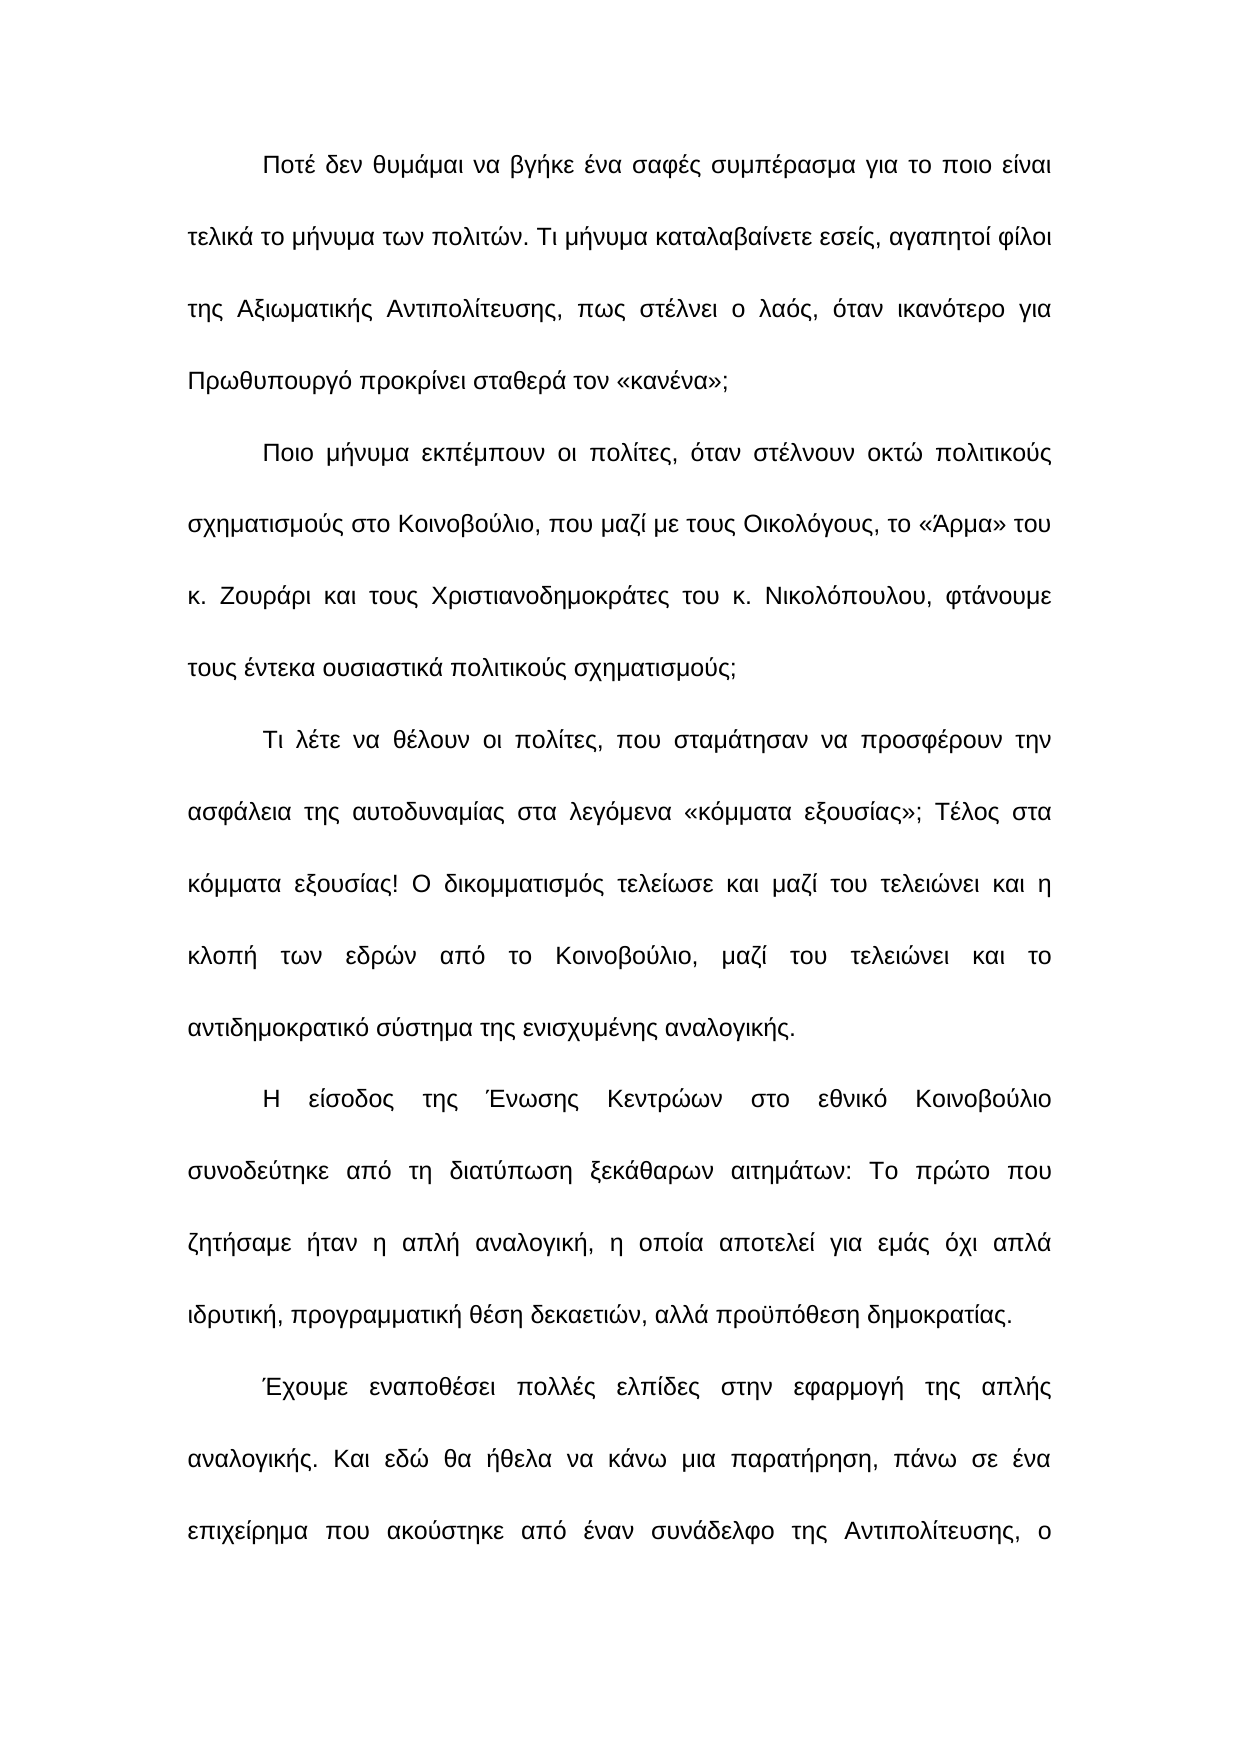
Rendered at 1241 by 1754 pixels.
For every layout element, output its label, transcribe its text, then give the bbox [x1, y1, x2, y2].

text Τι λέτε να θέλουν οι πολίτες, που σταμάτησαν να προσφέρουν την ασφάλεια της αυτοδυναμίας στα λεγόμενα «κόμματα εξουσίας»; Τέλος στα κόμματα εξουσίας! Ο δικομματισμός τελείωσε και μαζί του τελειώνει και η κλοπή των εδρών από το Κοινοβούλιο, μαζί του τελειώνει και το αντιδημοκρατικό σύστημα της ενισχυμένης αναλογικής. [187, 725, 1053, 1041]
text Η είσοδος της Ένωσης Κεντρώων στο εθνικό Κοινοβούλιο συνοδεύτηκε από τη διατύπωση ξεκάθαρων αιτημάτων: Το πρώτο που ζητήσαμε ήταν η απλή αναλογική, η οποία αποτελεί για εμάς όχι απλά ιδρυτική, προγραμματική θέση δεκαετιών, αλλά προϋπόθεση δημοκρατίας. [187, 1084, 1053, 1329]
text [187, 1372, 1053, 1544]
text Ποιο μήνυμα εκπέμπουν οι πολίτες, όταν στέλνουν οκτώ πολιτικούς σχηματισμούς στο Κοινοβούλιο, που μαζί με τους Οικολόγους, το «Άρμα» του κ. Ζουράρι και τους Χριστιανοδημοκράτες του κ. Νικολόπουλου, φτάνουμε τους έντεκα ουσιαστικά πολιτικούς σχηματισμούς; [187, 437, 1053, 682]
text Ποτέ δεν θυμάμαι να βγήκε ένα σαφές συμπέρασμα για το ποιο είναι τελικά το μήνυμα των πολιτών. Τι μήνυμα καταλαβαίνετε εσείς, αγαπητοί φίλοι της Αξιωματικής Αντιπολίτευσης, πως στέλνει ο λαός, όταν ικανότερο για Πρωθυπουργό προκρίνει σταθερά τον «κανένα»; [187, 150, 1053, 394]
